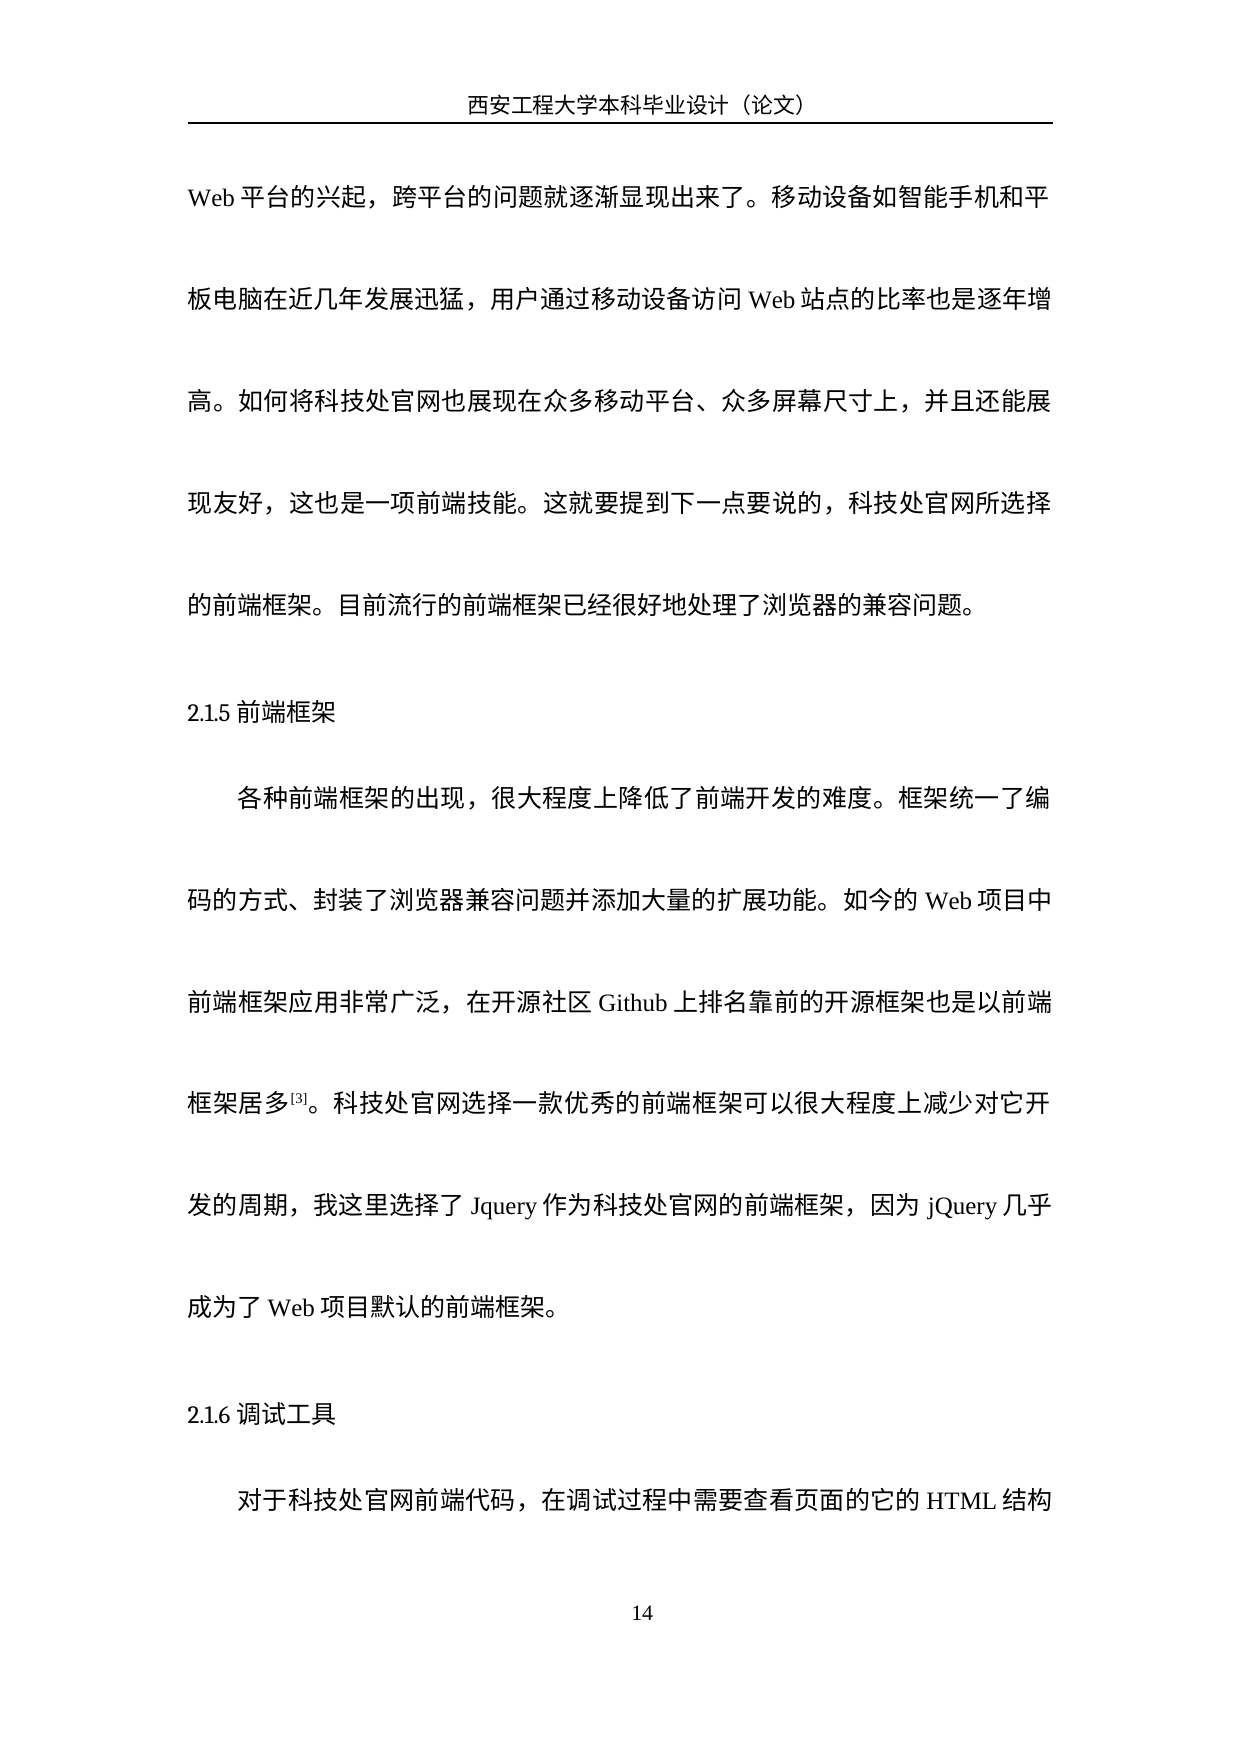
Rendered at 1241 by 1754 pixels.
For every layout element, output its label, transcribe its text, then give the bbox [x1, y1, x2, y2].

subtitle 前端框架 [187, 676, 1053, 744]
text 各种前端框架的出现，很大程度上降低了前端开发的难度。框架统一了编码的方式、封装了浏览器兼容问题并添加大量的扩展功能。如今的Web项目中前端框架应用非常广泛，在开源社区Github上排名靠前的开源框架也是以前端框架居多[3]。科技处官网选择一款优秀的前端框架可以很大程度上减少对它开发的周期，我这里选择了Jquery作为科技处官网的前端框架，因为 jQuery几乎成为了Web项目默认的前端框架。 [187, 762, 1053, 1340]
subtitle 调试工具 [187, 1379, 1053, 1447]
